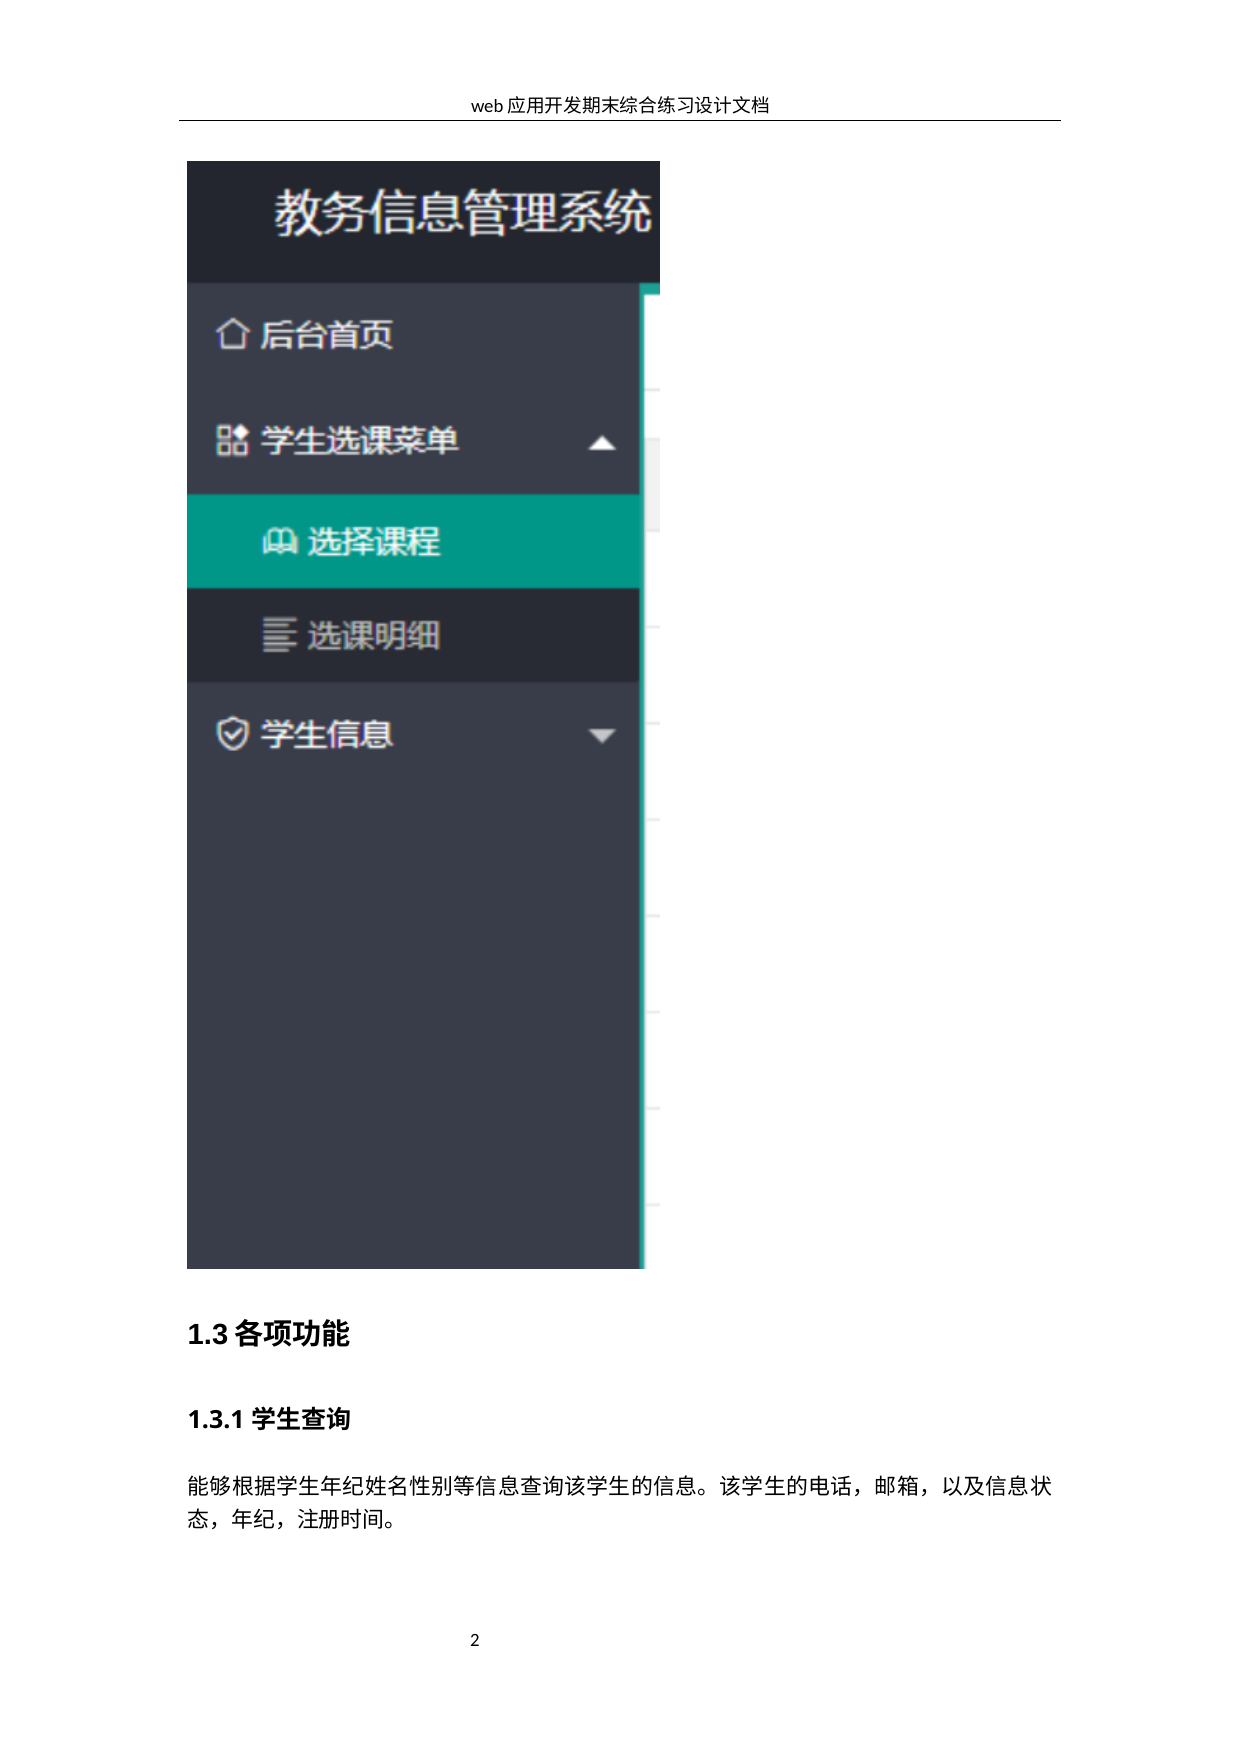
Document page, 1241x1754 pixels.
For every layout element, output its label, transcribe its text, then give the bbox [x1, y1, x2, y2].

text 能够根据学生年纪姓名性别等信息查询该学生的信息。该学生的电话，邮箱，以及信息状态，年纪，注册时间。 [187, 1469, 1053, 1534]
picture [187, 161, 660, 1269]
subtitle 1.3各项功能 [187, 1299, 1053, 1364]
subtitle 1.3.1 学生查询 [187, 1386, 1053, 1451]
